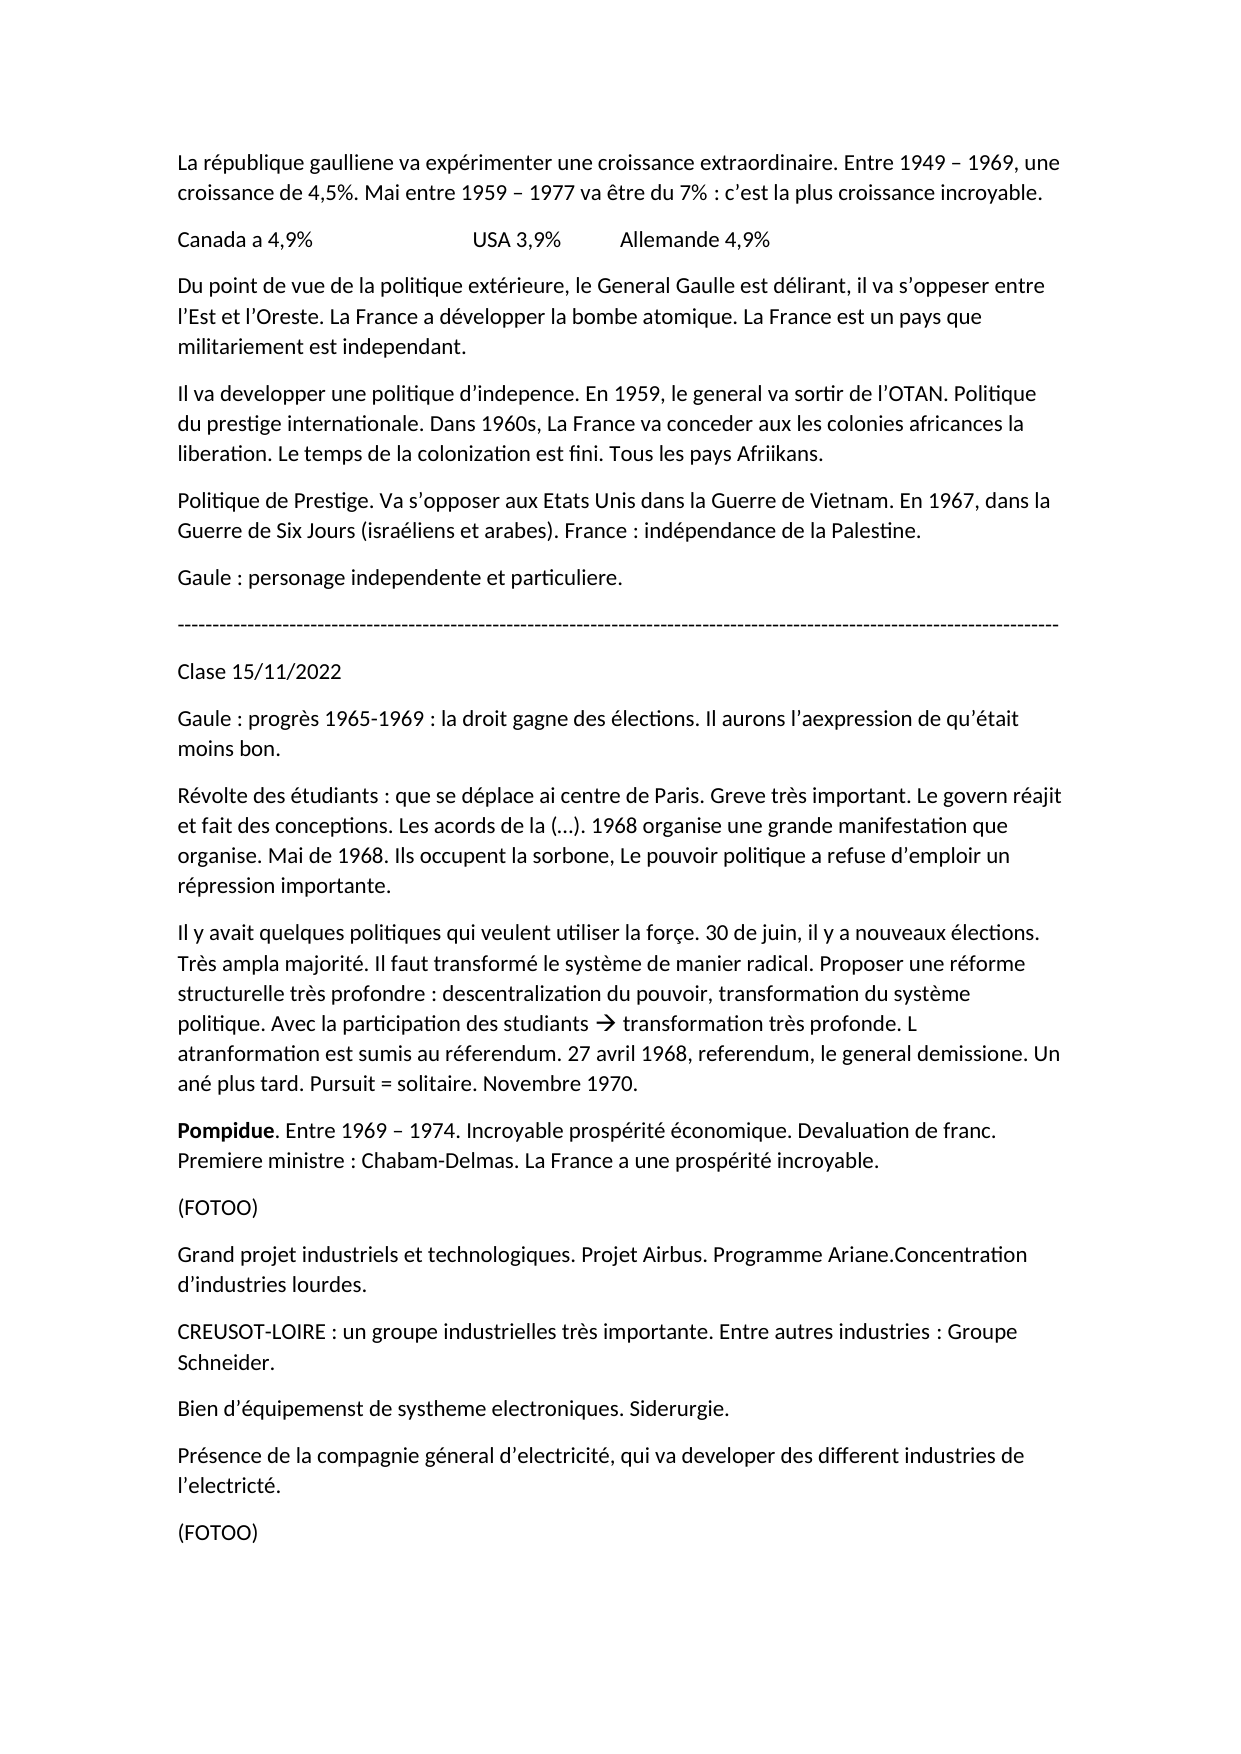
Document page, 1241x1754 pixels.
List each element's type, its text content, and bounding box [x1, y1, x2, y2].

text CREUSOT-LOIRE : un groupe industrielles très importante. Entre autres industries : Groupe Schneider. [177, 1317, 1063, 1376]
text Du point de vue de la politique extérieure, le General Gaulle est délirant, il va s’oppeser entre l’Est et l’Oreste. La France a développer la bombe atomique. La France est un pays que militariement est independant. [177, 272, 1063, 360]
text (FOTOO) [177, 1193, 1063, 1221]
text Bien d’équipemenst de systheme electroniques. Siderurgie. [177, 1394, 1063, 1422]
text Il y avait quelques politiques qui veulent utiliser la forçe. 30 de juin, il y a nouveaux élections. Très ampla majorité. Il faut transformé le système de manier radical. Proposer une réforme structurelle très profondre : descentralization du pouvoir, transformation du système politique. Avec la participation des studiants transformation très profonde. L atranformation est sumis au réferendum. 27 avril 1968, referendum, le general demissione. Un ané plus tard. Pursuit = solitaire. Novembre 1970. [177, 918, 1063, 1097]
text Grand projet industriels et technologiques. Projet Airbus. Programme Ariane.Concentration d’industries lourdes. [177, 1240, 1063, 1298]
text Pompidue. Entre 1969 – 1974. Incroyable prospérité économique. Devaluation de franc. Premiere ministre : Chabam-Delmas. La France a une prospérité incroyable. [177, 1116, 1063, 1174]
text Canada a 4,9% USA 3,9% Allemande 4,9% [177, 225, 1063, 253]
text ------------------------------------------------------------------------------------------------------------------------------ [177, 610, 1063, 638]
text Révolte des étudiants : que se déplace ai centre de Paris. Greve très important. Le govern réajit et fait des conceptions. Les acords de la (…). 1968 organise une grande manifestation que organise. Mai de 1968. Ils occupent la sorbone, Le pouvoir politique a refuse d’emploir un répression importante. [177, 781, 1063, 899]
text Clase 15/11/2022 [177, 657, 1063, 685]
text Présence de la compagnie géneral d’electricité, qui va developer des different industries de l’electricté. [177, 1441, 1063, 1499]
text Gaule : personage independente et particuliere. [177, 563, 1063, 591]
text Politique de Prestige. Va s’opposer aux Etats Unis dans la Guerre de Vietnam. En 1967, dans la Guerre de Six Jours (israéliens et arabes). France : indépendance de la Palestine. [177, 486, 1063, 544]
text La république gaulliene va expérimenter une croissance extraordinaire. Entre 1949 – 1969, une croissance de 4,5%. Mai entre 1959 – 1977 va être du 7% : c’est la plus croissance incroyable. [177, 148, 1063, 206]
text (FOTOO) [177, 1518, 1063, 1546]
text Gaule : progrès 1965-1969 : la droit gagne des élections. Il aurons l’aexpression de qu’était moins bon. [177, 704, 1063, 762]
text Il va developper une politique d’indepence. En 1959, le general va sortir de l’OTAN. Politique du prestige internationale. Dans 1960s, La France va conceder aux les colonies africances la liberation. Le temps de la colonization est fini. Tous les pays Afriikans. [177, 379, 1063, 467]
